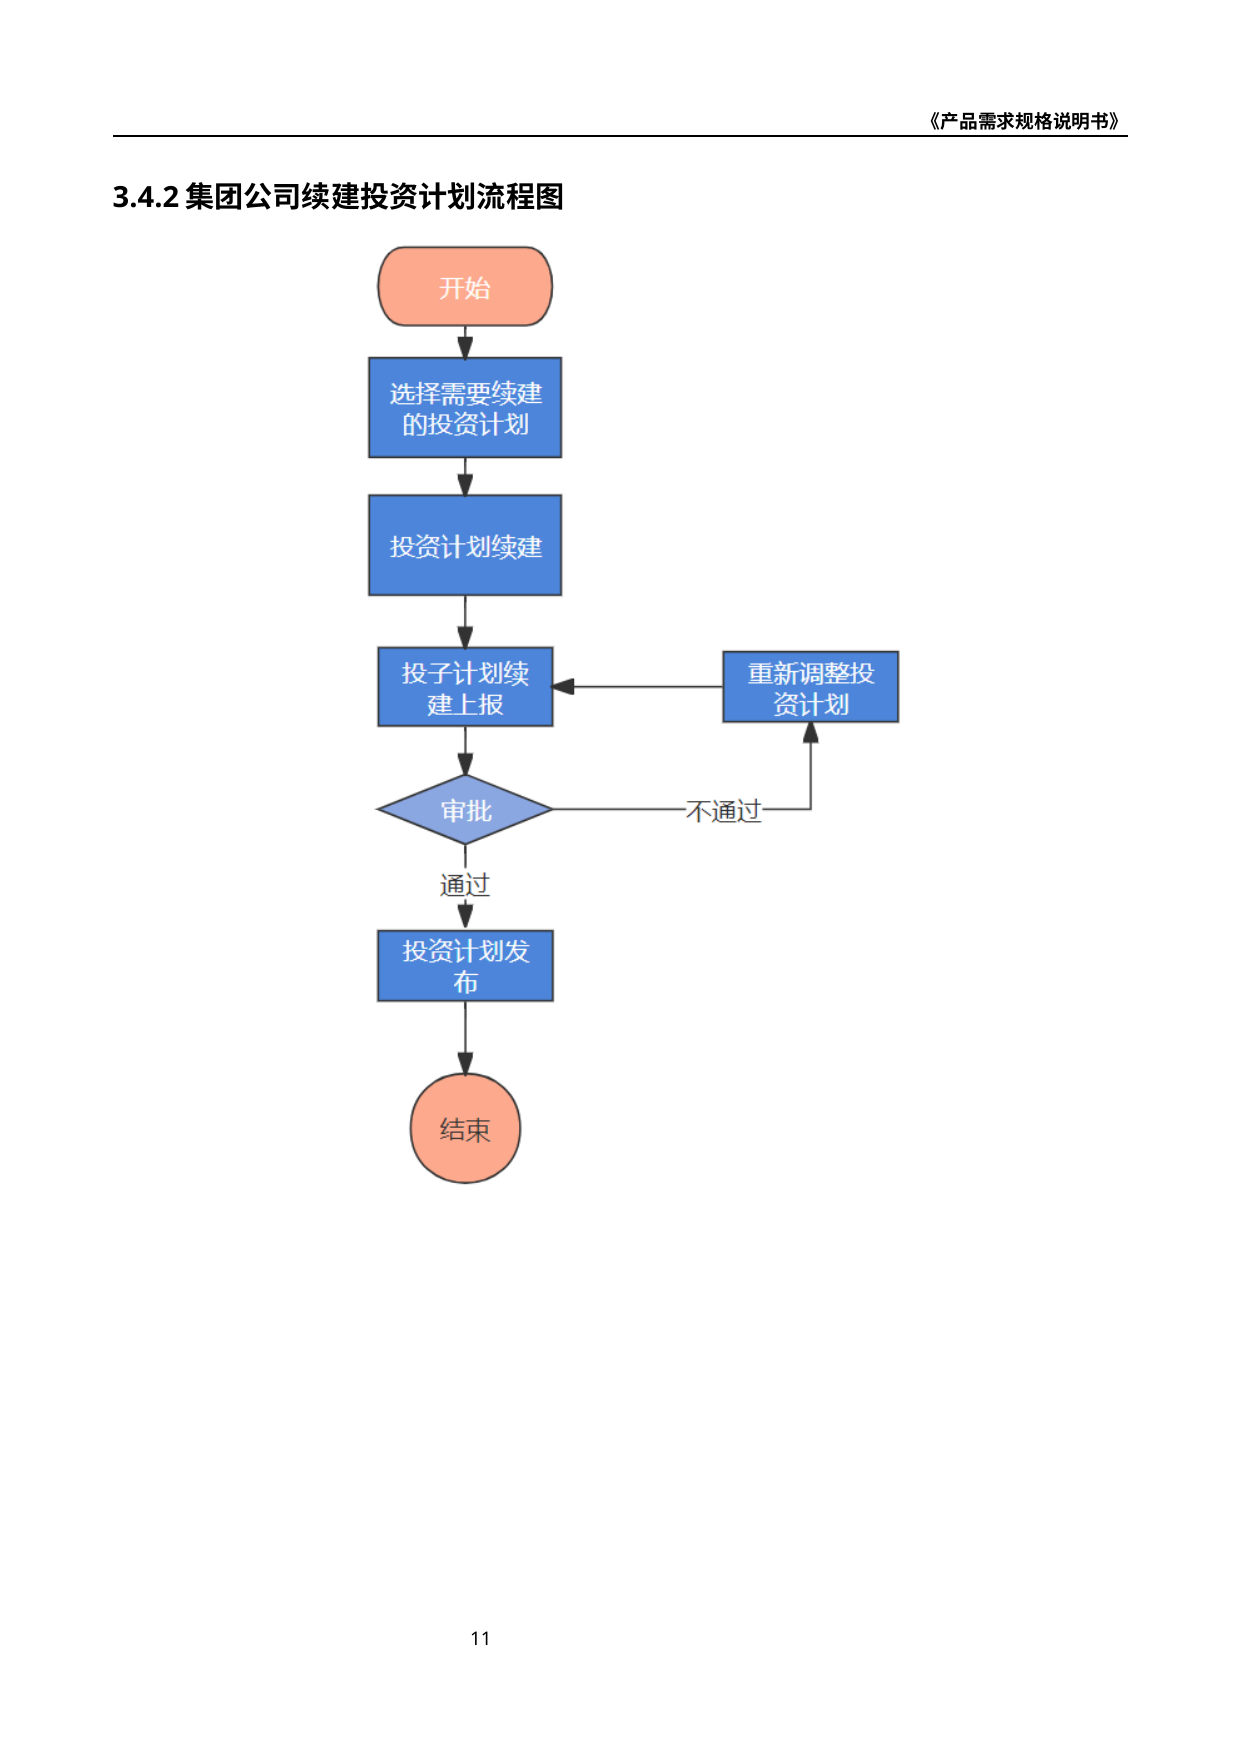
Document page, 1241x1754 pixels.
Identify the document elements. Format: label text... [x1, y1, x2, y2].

subtitle 3.4.2集团公司续建投资计划流程图 [112, 162, 1128, 227]
picture [304, 229, 936, 1208]
